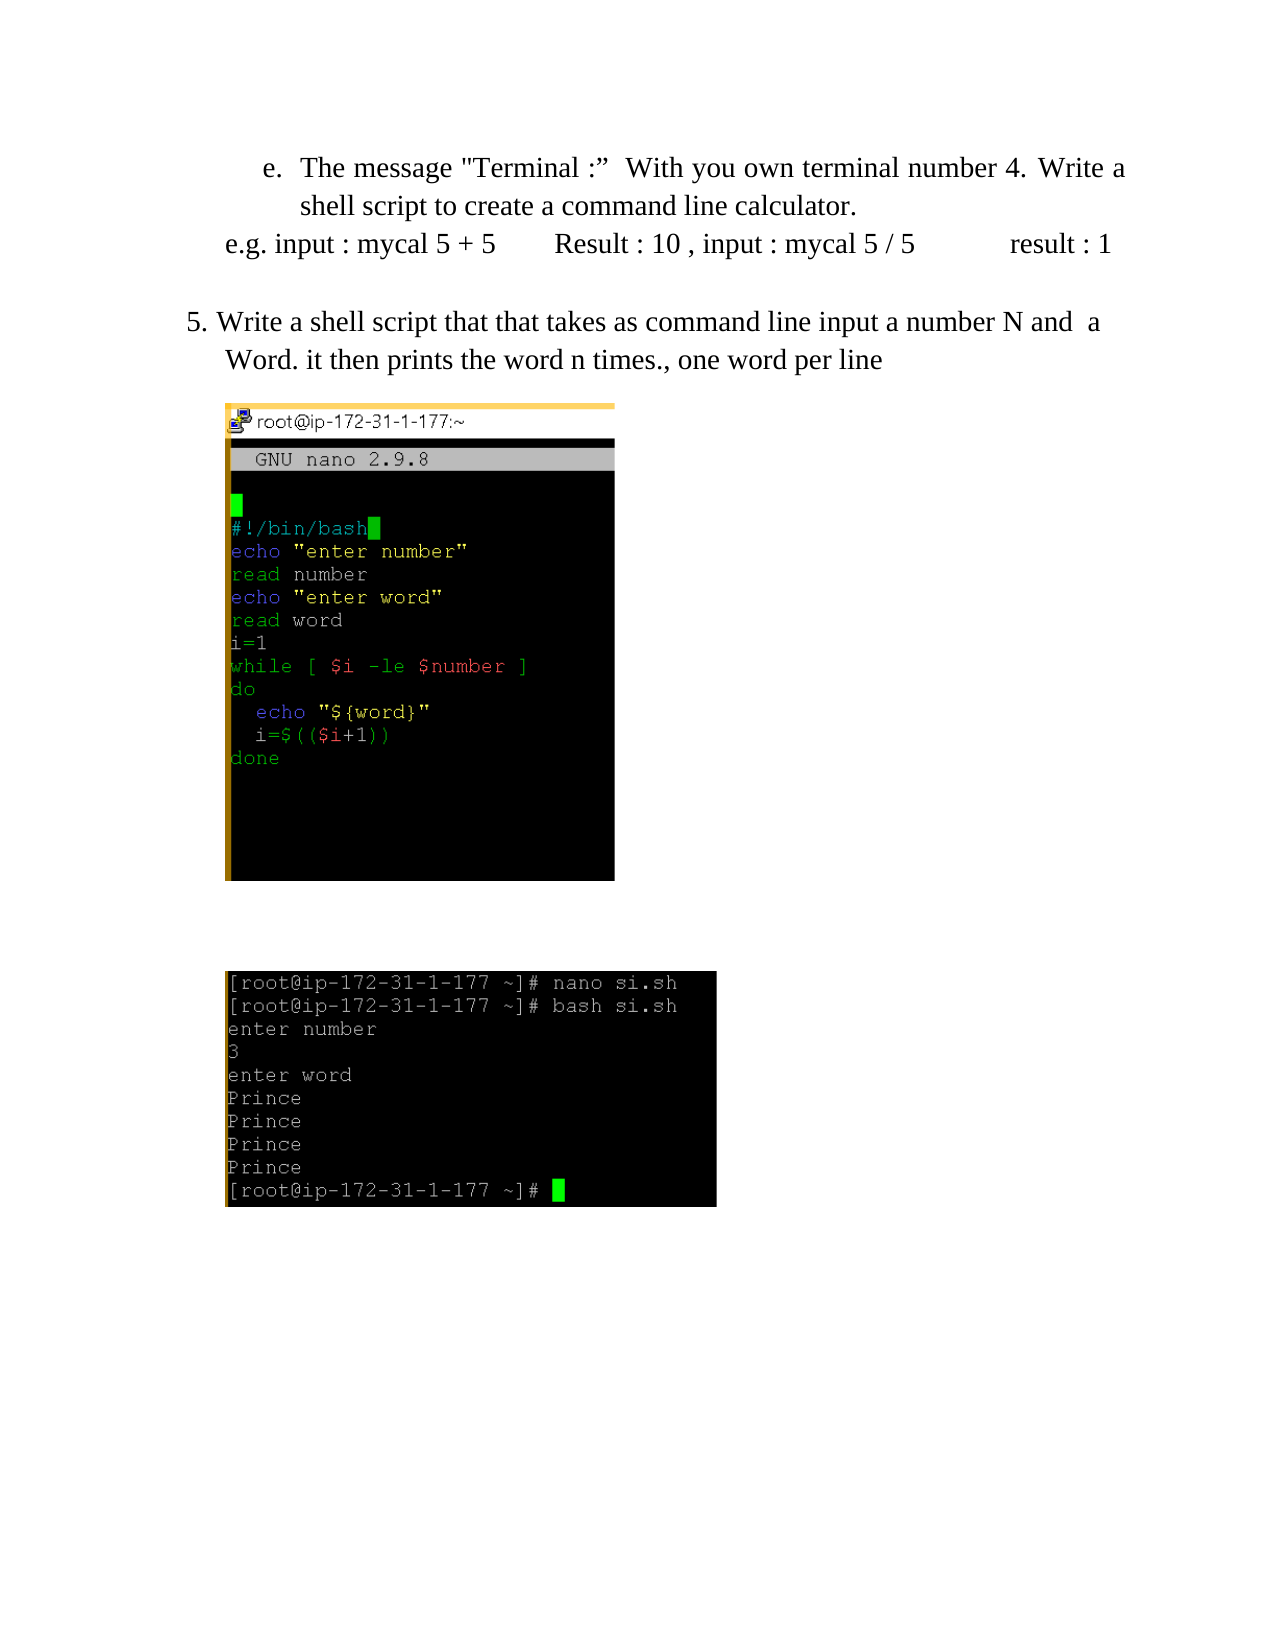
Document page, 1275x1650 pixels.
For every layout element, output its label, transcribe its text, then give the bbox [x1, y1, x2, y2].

picture [225, 403, 615, 881]
picture [225, 971, 717, 1207]
text e.g. input : mycal 5 + 5 Result : 10 , input : mycal 5 / 5 result : 1 [225, 227, 1126, 260]
text Word. it then prints the word n times., one word per line [225, 342, 1126, 376]
list The message "Terminal :” With you own terminal number 4. Write a shell script to create a command line calculator. [262, 151, 1126, 222]
text 5. Write a shell script that that takes as command line input a number N and a [186, 304, 1126, 337]
